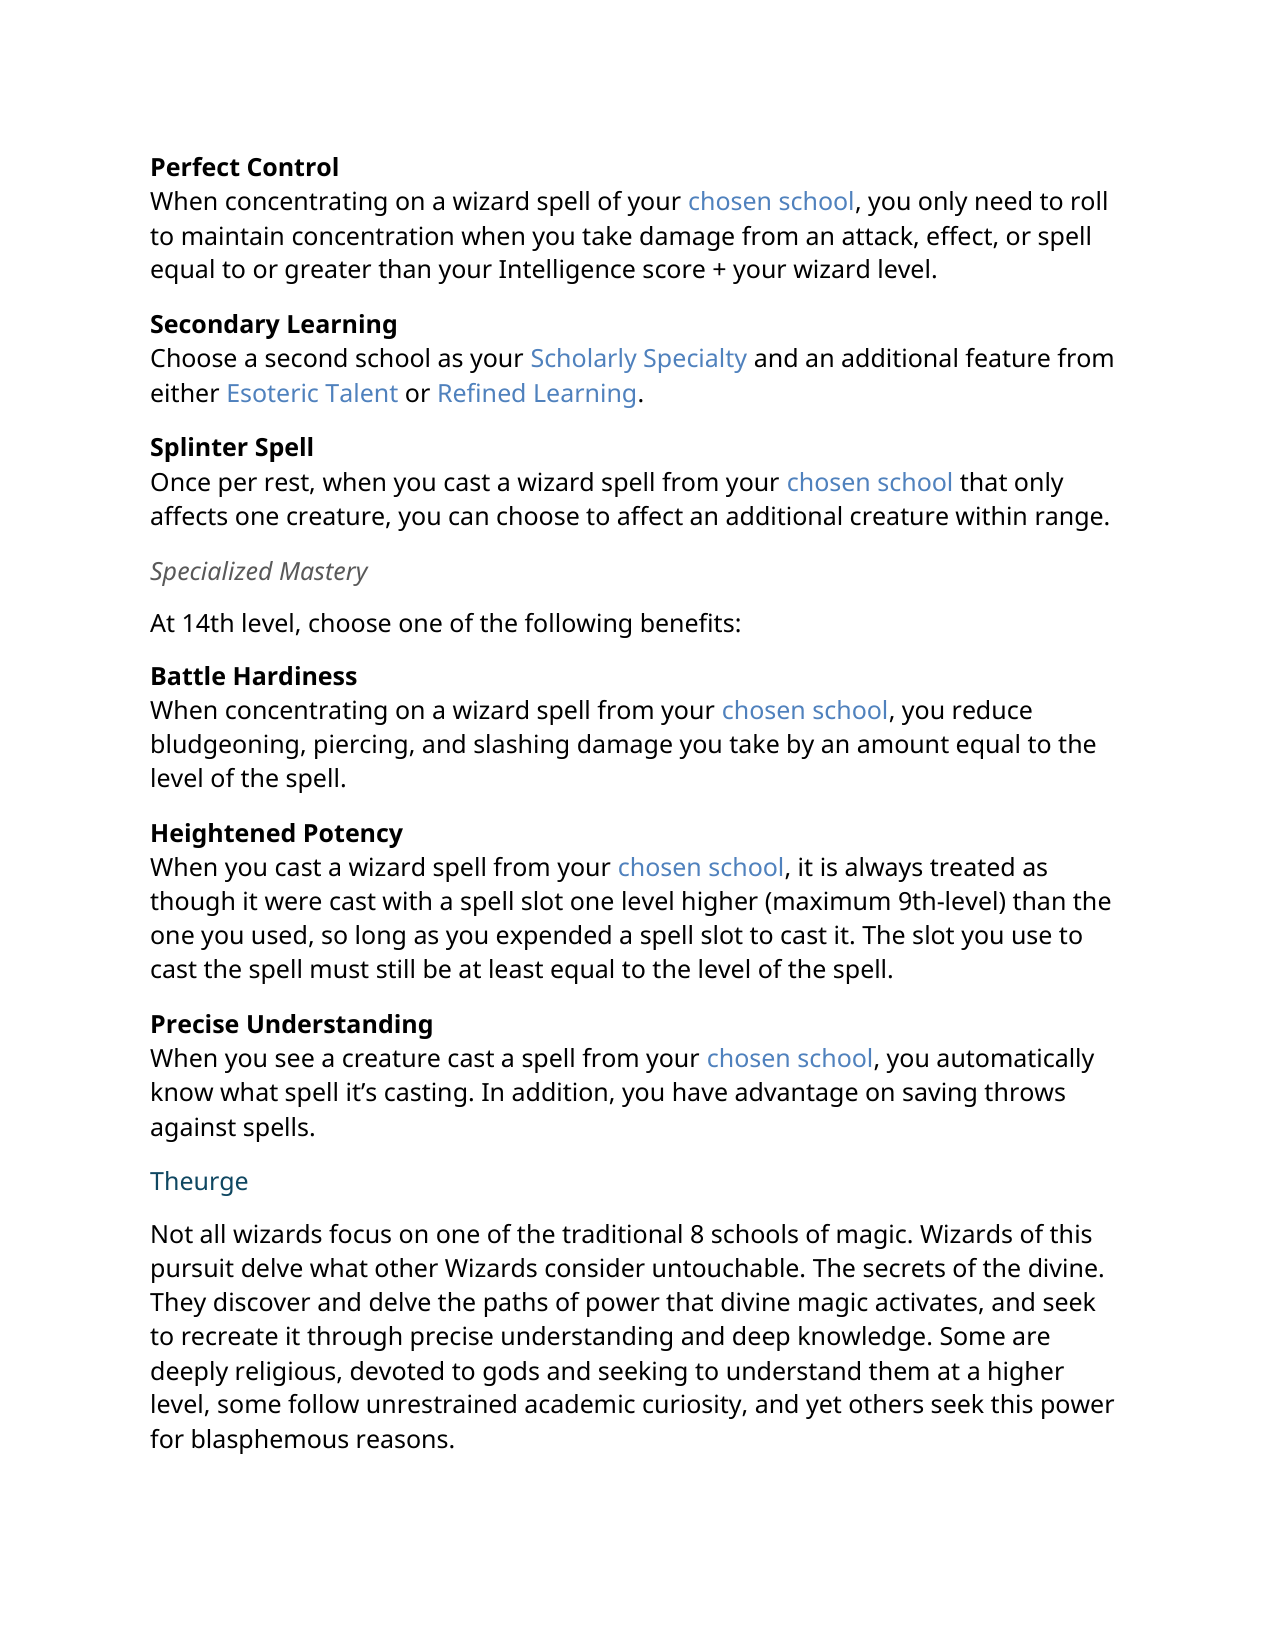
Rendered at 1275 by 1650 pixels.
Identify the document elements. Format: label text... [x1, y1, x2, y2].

subtitle Specialized Mastery [150, 553, 1125, 587]
text Splinter Spell [150, 430, 1125, 464]
text Choose a second school as your Scholarly Specialty and an additional feature from either Esoteric Talent or Refined Learning. [150, 341, 1125, 409]
text Once per rest, when you cast a wizard spell from your chosen school that only affects one creature, you can choose to affect an additional creature within range. [150, 464, 1125, 532]
text Precise Understanding [150, 1007, 1125, 1041]
text When concentrating on a wizard spell from your chosen school, you reduce bludgeoning, piercing, and slashing damage you take by an amount equal to the level of the spell. [150, 693, 1125, 795]
text Heightened Potency [150, 816, 1125, 850]
text At 14th level, choose one of the following benefits: [150, 606, 1125, 640]
text Perfect Control [150, 150, 1125, 184]
text Battle Hardiness [150, 659, 1125, 693]
text When you see a creature cast a spell from your chosen school, you automatically know what spell it’s casting. In addition, you have advantage on saving throws against spells. [150, 1041, 1125, 1143]
text When concentrating on a wizard spell of your chosen school, you only need to roll to maintain concentration when you take damage from an attack, effect, or spell equal to or greater than your Intelligence score + your wizard level. [150, 184, 1125, 286]
subtitle Theurge [150, 1164, 1125, 1198]
text Not all wizards focus on one of the traditional 8 schools of magic. Wizards of this pursuit delve what other Wizards consider untouchable. The secrets of the divine. They discover and delve the paths of power that divine magic activates, and seek to recreate it through precise understanding and deep knowledge. Some are deeply religious, devoted to gods and seeking to understand them at a higher level, some follow unrestrained academic curiosity, and yet others seek this power for blasphemous reasons. [150, 1217, 1125, 1455]
text When you cast a wizard spell from your chosen school, it is always treated as though it were cast with a spell slot one level higher (maximum 9th-level) than the one you used, so long as you expended a spell slot to cast it. The slot you use to cast the spell must still be at least equal to the level of the spell. [150, 850, 1125, 986]
text Secondary Learning [150, 307, 1125, 341]
